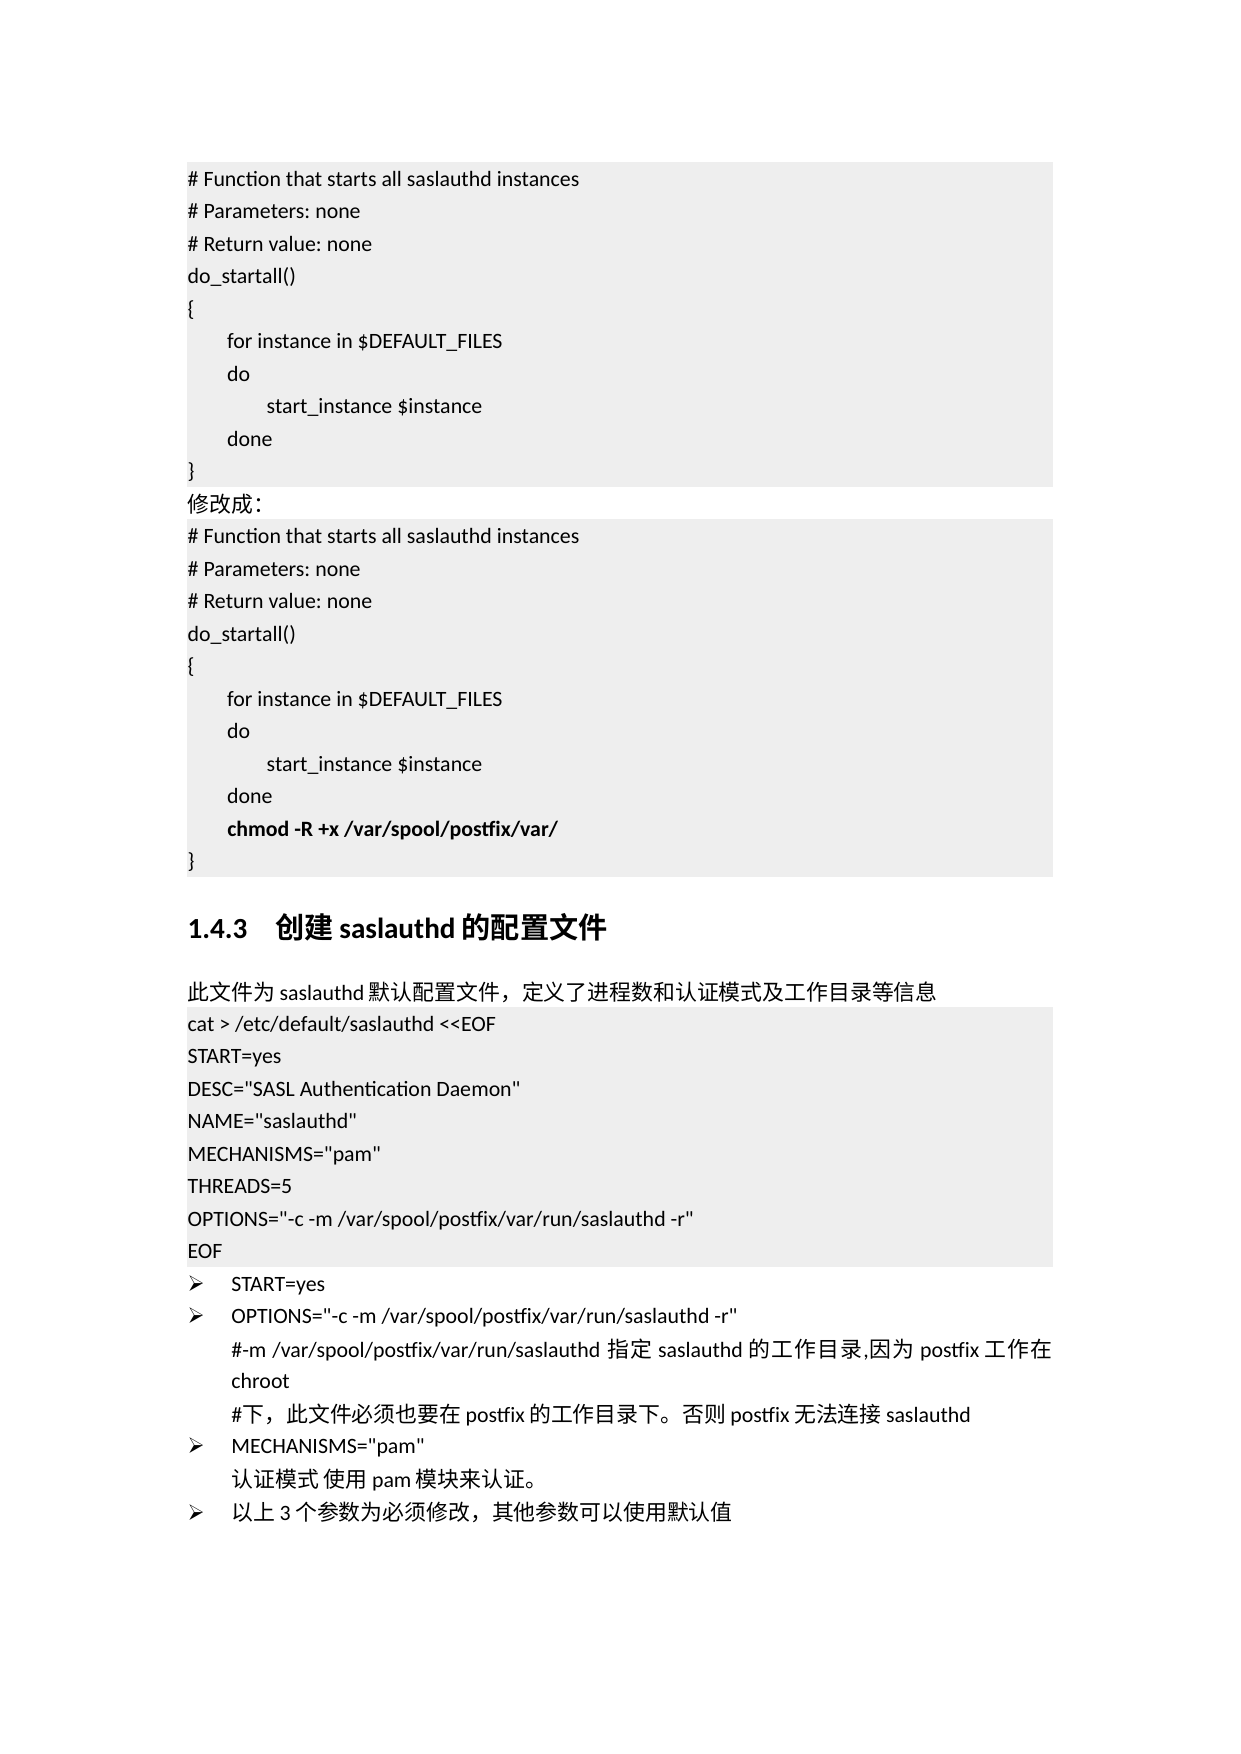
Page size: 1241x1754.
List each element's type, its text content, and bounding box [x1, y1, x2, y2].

text done [187, 779, 1053, 812]
list OPTIONS="-c -m /var/spool/postfix/var/run/saslauthd -r" [187, 1299, 1053, 1332]
text for instance in $DEFAULT_FILES [187, 682, 1053, 714]
text do [187, 357, 1053, 389]
text #下，此文件必须也要在postfix的工作目录下。否则postfix无法连接saslauthd [231, 1397, 1053, 1429]
text THREADS=5 [187, 1169, 1053, 1202]
list START=yes [187, 1267, 1053, 1299]
text } [187, 454, 1053, 487]
text DESC="SASL Authentication Daemon" [187, 1072, 1053, 1104]
text } [187, 844, 1053, 877]
text do_startall() [187, 259, 1053, 292]
text # Return value: none [187, 584, 1053, 617]
text for instance in $DEFAULT_FILES [187, 324, 1053, 357]
text EOF [187, 1234, 1053, 1267]
list 以上3个参数为必须修改，其他参数可以使用默认值 [187, 1494, 1053, 1527]
text start_instance $instance [187, 747, 1053, 779]
text # Parameters: none [187, 552, 1053, 584]
text 修改成： [187, 487, 1053, 519]
text MECHANISMS="pam" [187, 1137, 1053, 1169]
text start_instance $instance [187, 389, 1053, 422]
text NAME="saslauthd" [187, 1104, 1053, 1137]
text # Function that starts all saslauthd instances [187, 162, 1053, 194]
text do [187, 714, 1053, 747]
text OPTIONS="-c -m /var/spool/postfix/var/run/saslauthd -r" [187, 1202, 1053, 1234]
list MECHANISMS="pam" [187, 1429, 1053, 1462]
text { [187, 649, 1053, 682]
text { [187, 292, 1053, 324]
text START=yes [187, 1039, 1053, 1072]
text do_startall() [187, 617, 1053, 649]
text chmod -R +x /var/spool/postfix/var/ [187, 812, 1053, 844]
text 认证模式 使用pam模块来认证。 [231, 1462, 1053, 1494]
text 此文件为saslauthd默认配置文件，定义了进程数和认证模式及工作目录等信息 [187, 974, 1053, 1007]
text # Return value: none [187, 227, 1053, 259]
text # Parameters: none [187, 194, 1053, 227]
text done [187, 422, 1053, 454]
text #-m /var/spool/postfix/var/run/saslauthd 指定saslauthd的工作目录,因为postfix工作在chroot [231, 1332, 1053, 1397]
list 创建saslauthd的配置文件 [187, 893, 1053, 958]
text # Function that starts all saslauthd instances [187, 519, 1053, 552]
text cat > /etc/default/saslauthd <<EOF [187, 1007, 1053, 1039]
